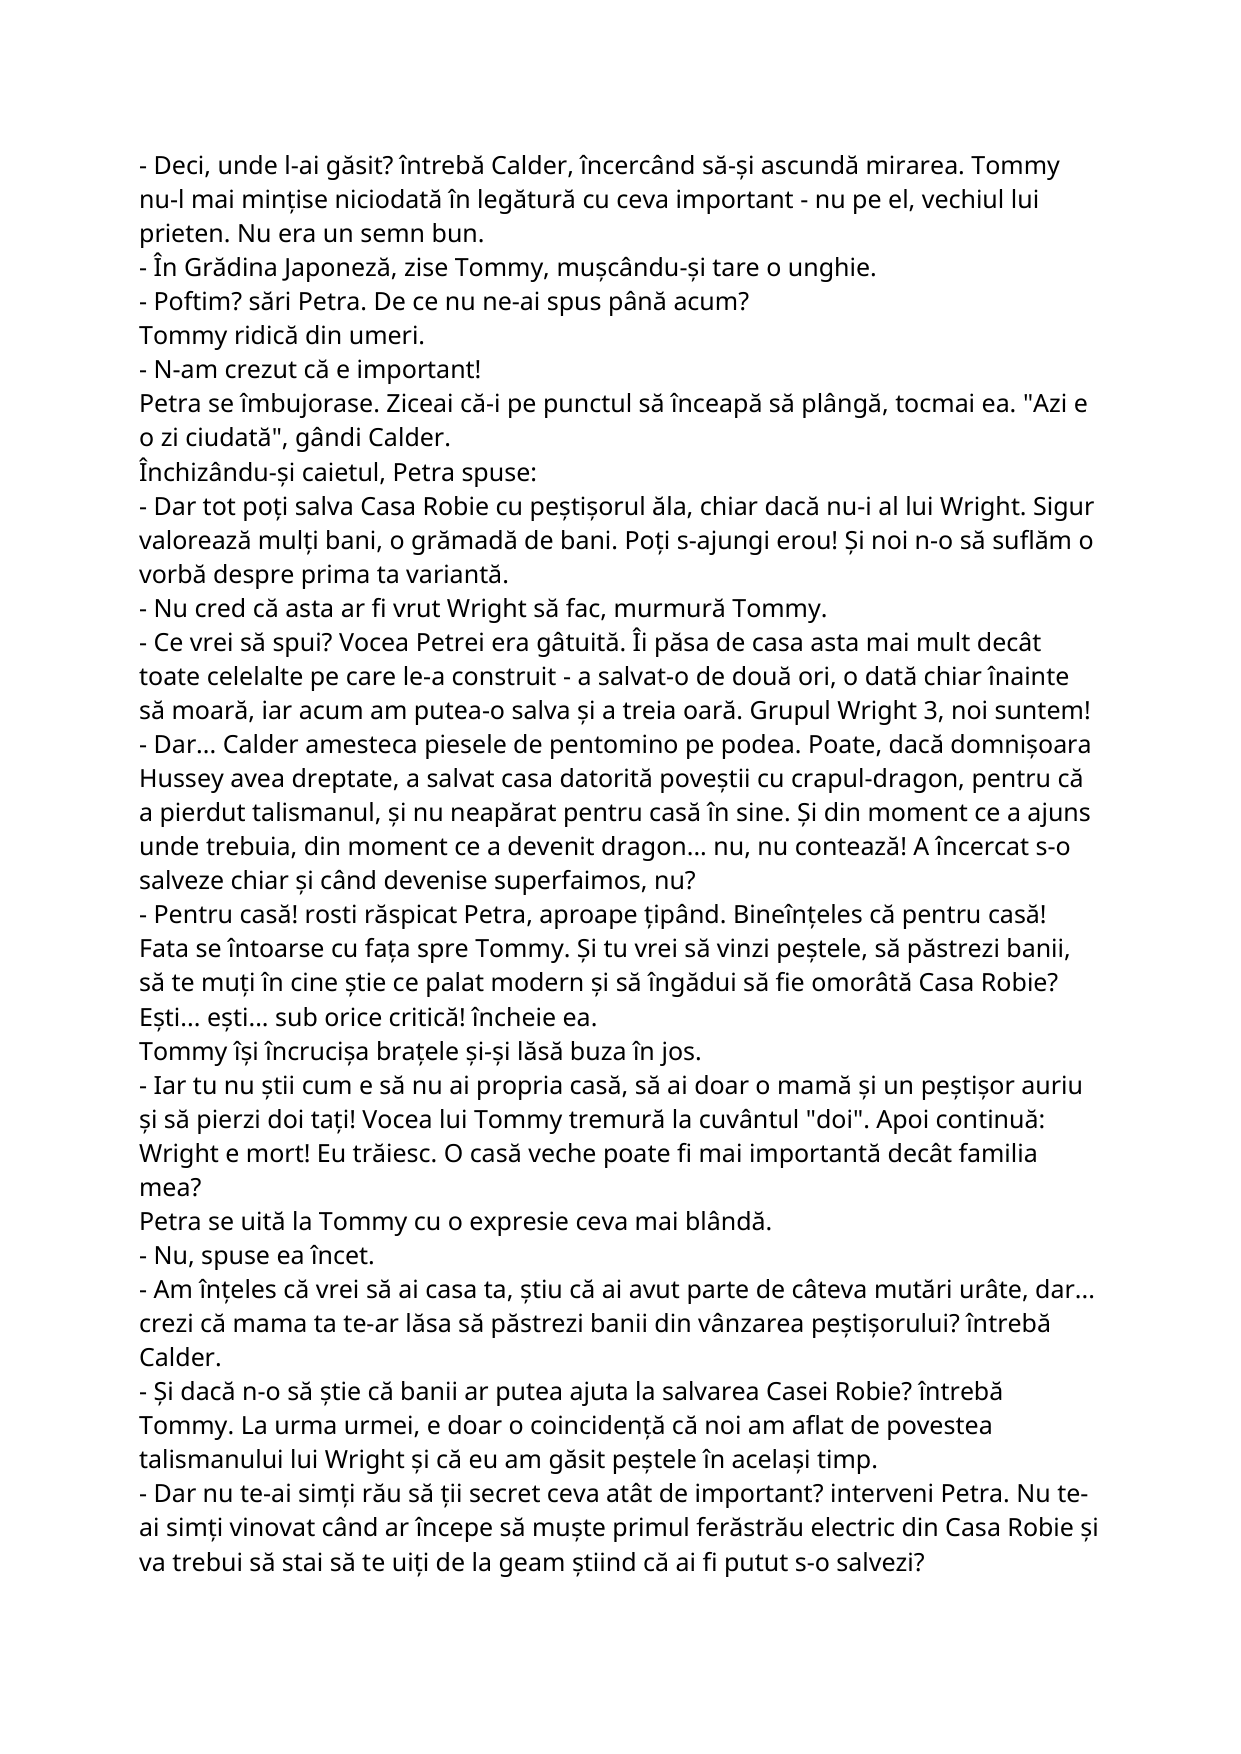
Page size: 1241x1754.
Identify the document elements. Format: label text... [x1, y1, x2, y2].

text - Şi dacă n-o să ştie că banii ar putea ajuta la salvarea Casei Robie? întrebă Tommy. La urma urmei, e doar o coincidenţă că noi am aflat de povestea talismanului lui Wright şi că eu am găsit peştele în acelaşi timp. [139, 1374, 1101, 1476]
text Tommy ridică din umeri. [139, 318, 1101, 352]
text - Poftim? sări Petra. De ce nu ne-ai spus până acum? [139, 284, 1101, 318]
text Petra se uită la Tommy cu o expresie ceva mai blândă. [139, 1203, 1101, 1238]
text - Dar... Calder amesteca piesele de pentomino pe podea. Poate, dacă domnişoara Hussey avea dreptate, a salvat casa datorită poveştii cu crapul-dragon, pentru că a pierdut talismanul, şi nu neapărat pentru casă în sine. Şi din moment ce a ajuns unde trebuia, din moment ce a devenit dragon... nu, nu contează! A încercat s-o salveze chiar şi când devenise superfaimos, nu? [139, 727, 1101, 897]
text - Dar nu te-ai simţi rău să ţii secret ceva atât de important? interveni Petra. Nu te-ai simţi vinovat când ar începe să muşte primul ferăstrău electric din Casa Robie şi va trebui să stai să te uiţi de la geam ştiind că ai fi putut s-o salvezi? [139, 1476, 1101, 1578]
text - În Grădina Japoneză, zise Tommy, muşcându-şi tare o unghie. [139, 250, 1101, 284]
text - Ce vrei să spui? Vocea Petrei era gâtuită. Îi păsa de casa asta mai mult decât toate celelalte pe care le-a construit - a salvat-o de două ori, o dată chiar înainte să moară, iar acum am putea-o salva şi a treia oară. Grupul Wright 3, noi suntem! [139, 624, 1101, 727]
text Tommy îşi încrucişa braţele şi-şi lăsă buza în jos. [139, 1033, 1101, 1067]
text - Nu, spuse ea încet. [139, 1238, 1101, 1272]
text Închizându-şi caietul, Petra spuse: [139, 454, 1101, 488]
text Petra se îmbujorase. Ziceai că-i pe punctul să înceapă să plângă, tocmai ea. "Azi e o zi ciudată", gândi Calder. [139, 386, 1101, 454]
text - Am înţeles că vrei să ai casa ta, ştiu că ai avut parte de câteva mutări urâte, dar... crezi că mama ta te-ar lăsa să păstrezi banii din vânzarea peştişorului? întrebă Calder. [139, 1272, 1101, 1374]
text - Pentru casă! rosti răspicat Petra, aproape ţipând. Bineînţeles că pentru casă! Fata se întoarse cu faţa spre Tommy. Şi tu vrei să vinzi peştele, să păstrezi banii, să te muţi în cine ştie ce palat modern şi să îngădui să fie omorâtă Casa Robie? Eşti... eşti... sub orice critică! încheie ea. [139, 897, 1101, 1033]
text - Iar tu nu ştii cum e să nu ai propria casă, să ai doar o mamă şi un peştişor auriu şi să pierzi doi taţi! Vocea lui Tommy tremură la cuvântul "doi". Apoi continuă: Wright e mort! Eu trăiesc. O casă veche poate fi mai importantă decât familia mea? [139, 1067, 1101, 1203]
text - N-am crezut că e important! [139, 352, 1101, 386]
text - Nu cred că asta ar fi vrut Wright să fac, murmură Tommy. [139, 590, 1101, 624]
text - Deci, unde l-ai găsit? întrebă Calder, încercând să-şi ascundă mirarea. Tommy nu-l mai minţise niciodată în legătură cu ceva important - nu pe el, vechiul lui prieten. Nu era un semn bun. [139, 148, 1101, 250]
text - Dar tot poţi salva Casa Robie cu peştişorul ăla, chiar dacă nu-i al lui Wright. Sigur valorează mulţi bani, o grămadă de bani. Poţi s-ajungi erou! Şi noi n-o să suflăm o vorbă despre prima ta variantă. [139, 488, 1101, 590]
